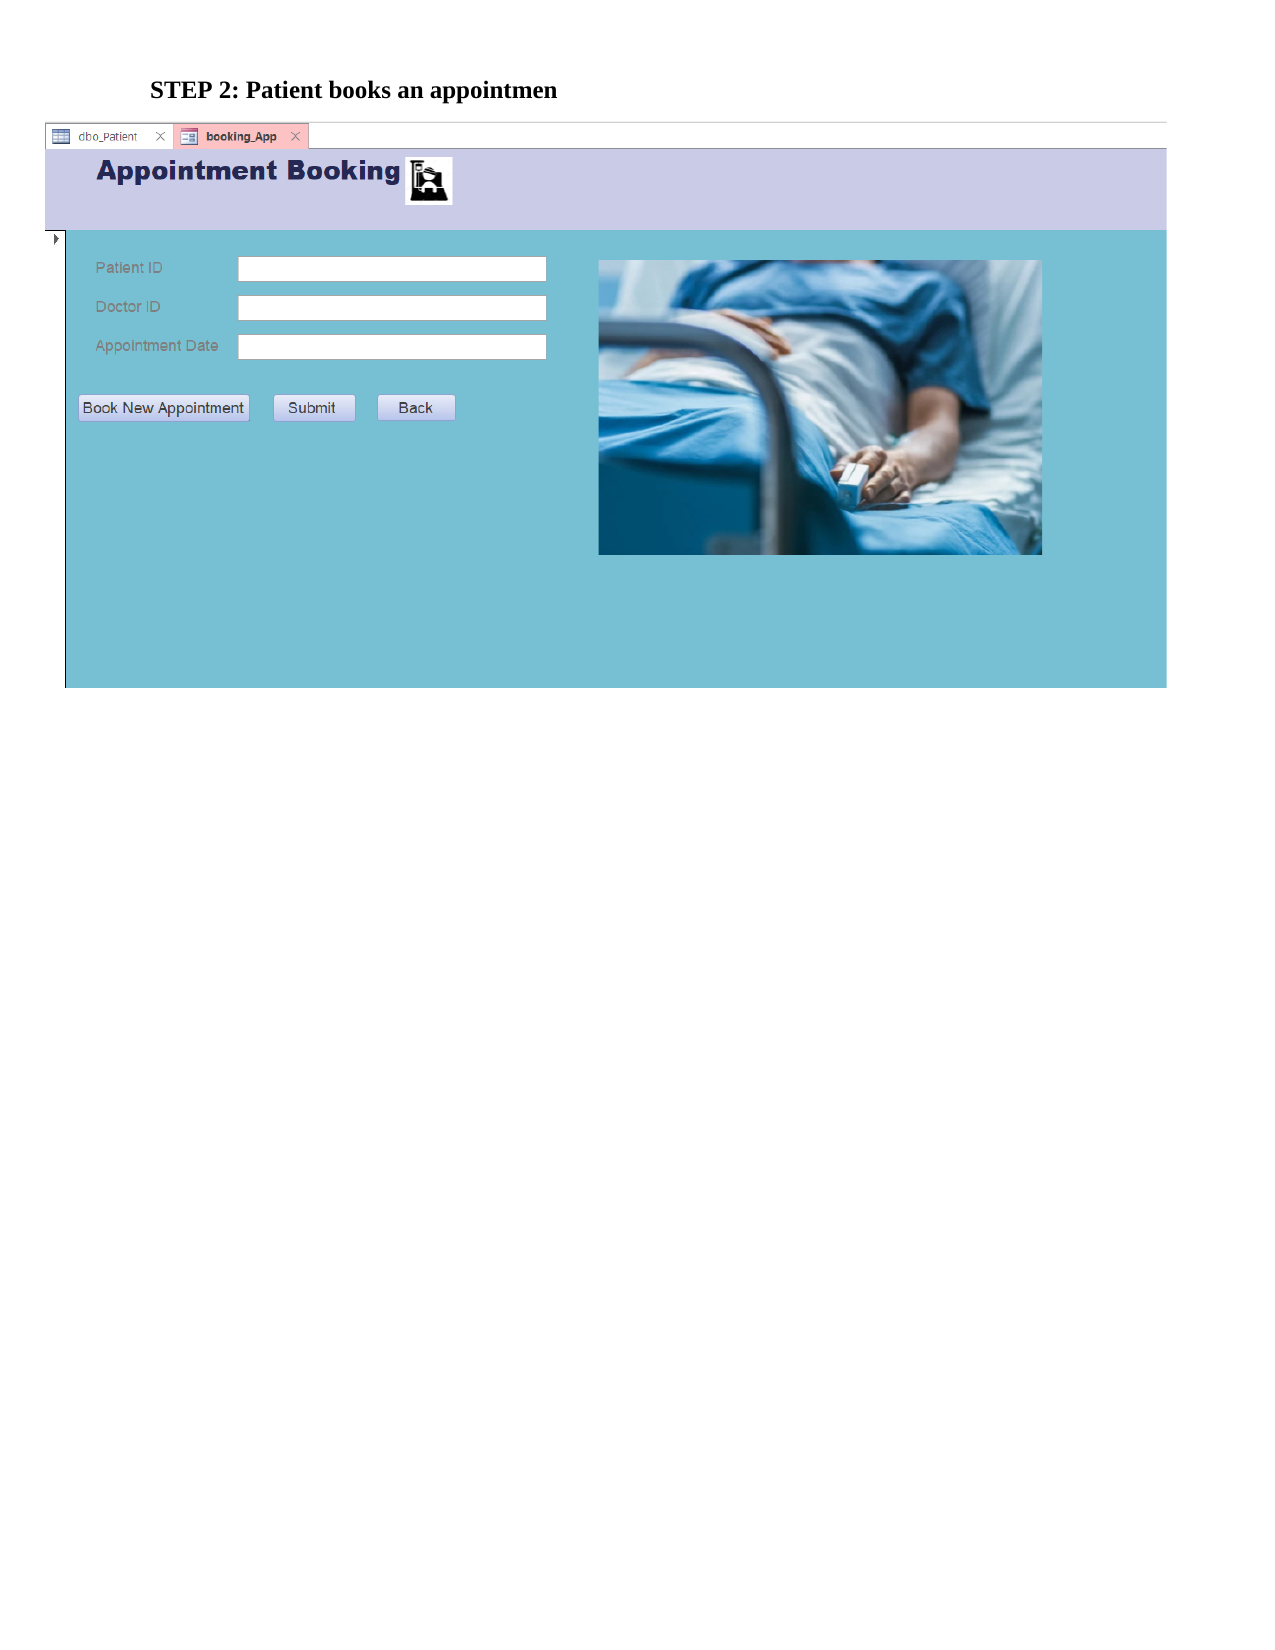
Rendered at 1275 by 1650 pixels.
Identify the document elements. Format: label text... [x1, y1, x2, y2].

list STEP 2: Patient books an appointmen [150, 168, 1200, 197]
picture [45, 214, 1166, 781]
